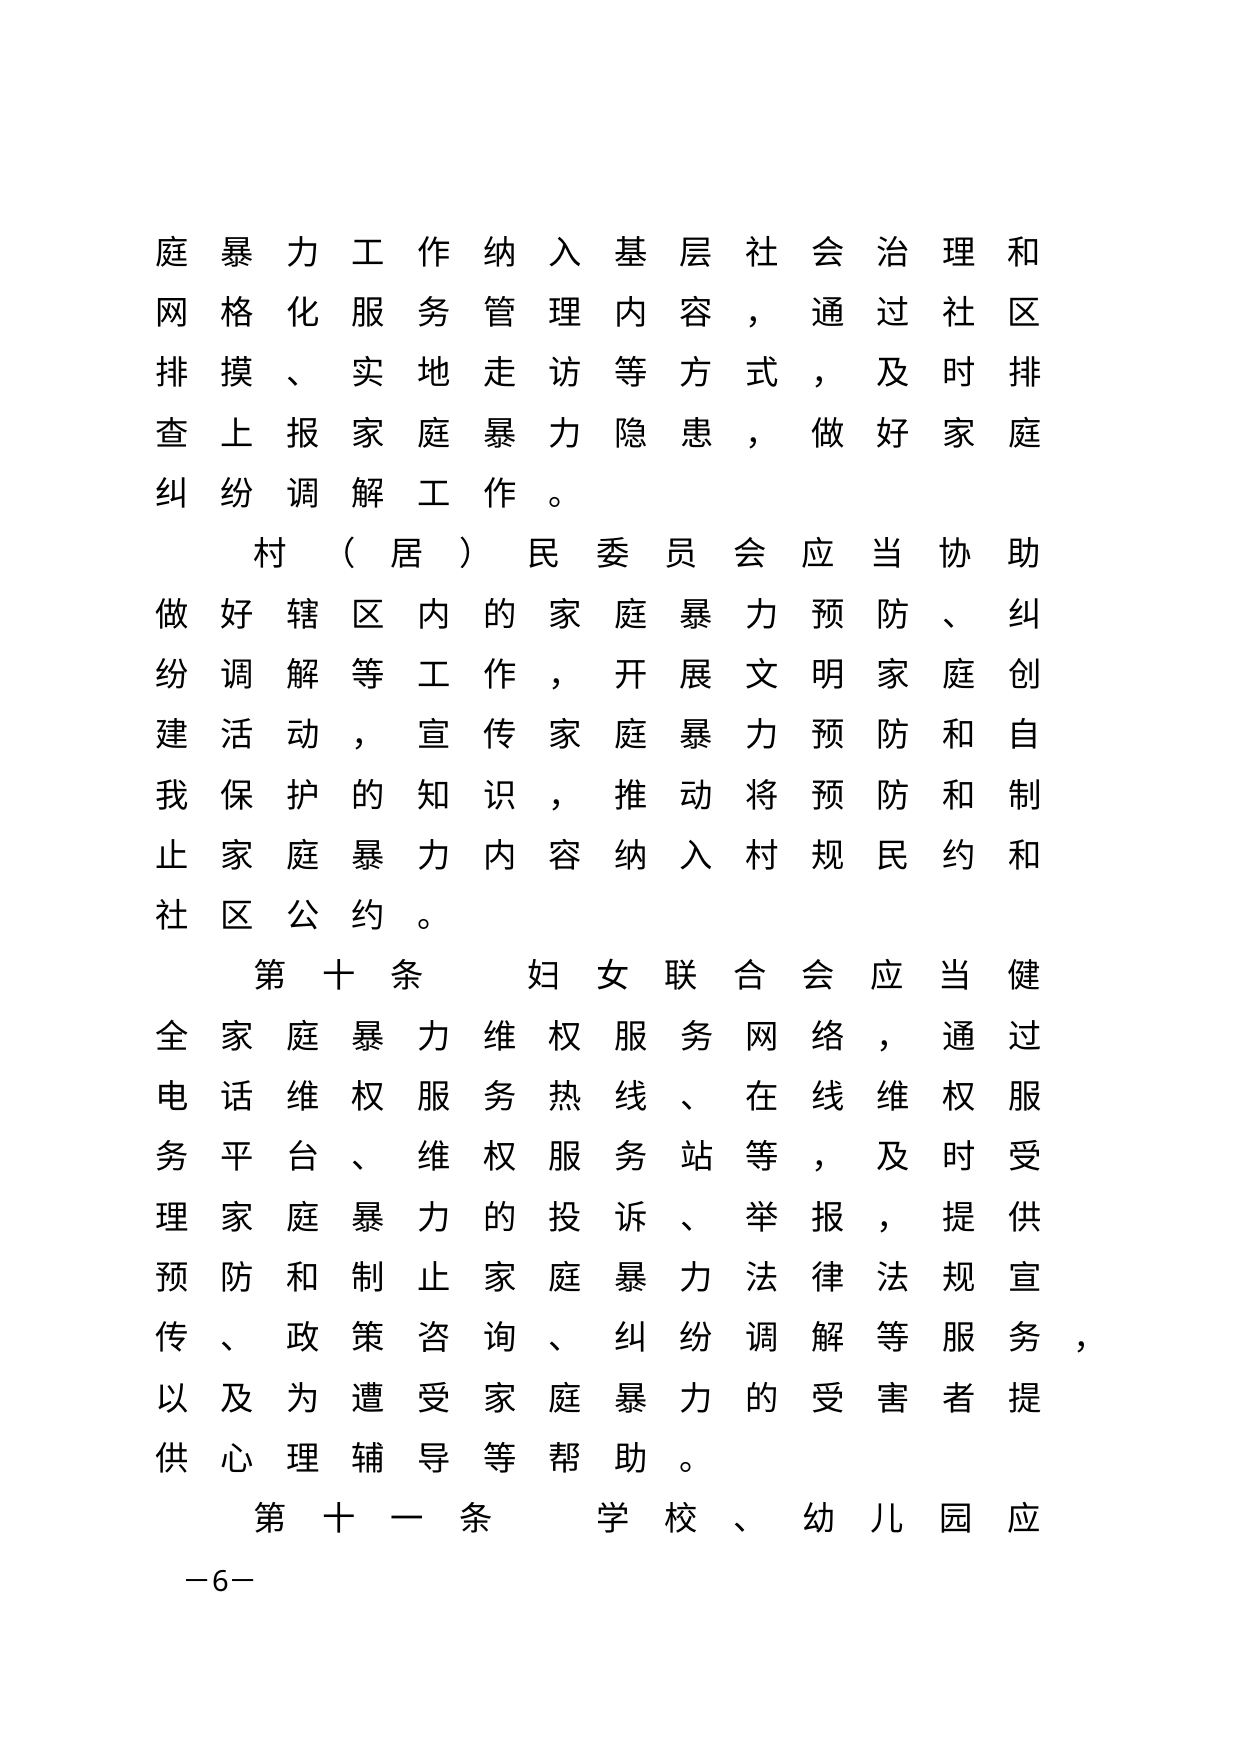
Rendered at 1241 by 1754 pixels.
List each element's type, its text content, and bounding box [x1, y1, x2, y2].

text 第十条 妇女联合会应当健全家庭暴力维权服务网络，通过电话维权服务热线、在线维权服务平台、维权服务站等，及时受理家庭暴力的投诉、举报，提供预防和制止家庭暴力法律法规宣传、政策咨询、纠纷调解等服务，以及为遭受家庭暴力的受害者提供心理辅导等帮助。 [155, 943, 1073, 1486]
text 村（居）民委员会应当协助做好辖区内的家庭暴力预防、纠纷调解等工作，开展文明家庭创建活动，宣传家庭暴力预防和自我保护的知识，推动将预防和制止家庭暴力内容纳入村规民约和社区公约。 [155, 521, 1073, 943]
text 第九条 镇（乡）人民政府、街道办事处应当将预防和制止家庭暴力工作纳入基层社会治理和网格化服务管理内容，通过社区排摸、实地走访等方式，及时排查上报家庭暴力隐患，做好家庭纠纷调解工作。 [155, 219, 1073, 521]
text 第十一条 学校、幼儿园应当开展家庭美德、预防和制止家庭暴力教育，提高未成年人自我保护能力，并通过家校共建活动向其监护人以及其他家庭成员宣传预防和制止家庭暴力法律、法规和家庭教育知识。 [155, 1486, 1073, 1546]
